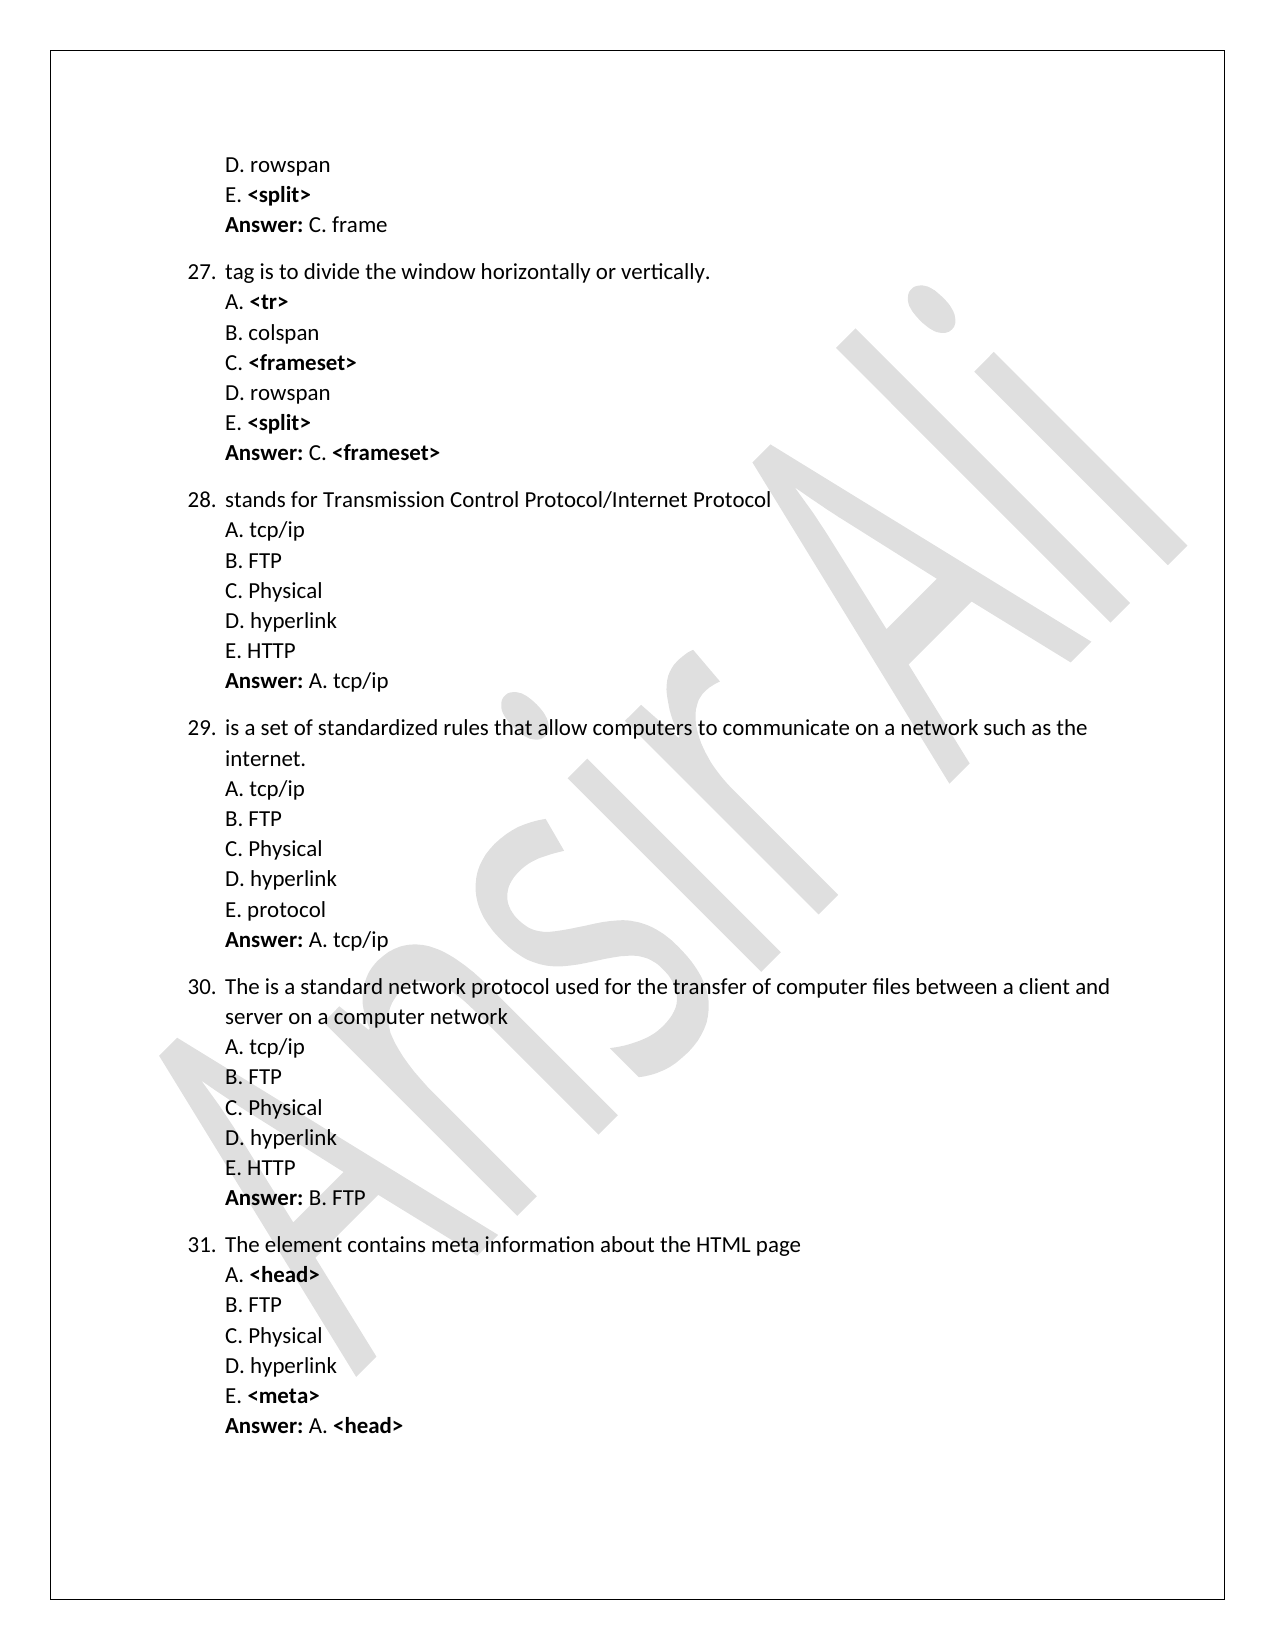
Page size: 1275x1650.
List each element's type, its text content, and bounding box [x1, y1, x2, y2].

list The is a standard network protocol used for the transfer of computer files between a client and server on a computer network A. tcp/ip B. FTP C. Physical D. hyperlink E. HTTP Answer: B. FTP [187, 972, 1125, 1211]
list The element contains meta information about the HTML page A. <head> B. FTP C. Physical D. hyperlink E. <meta> Answer: A. <head> [187, 1230, 1125, 1439]
list tag is to divide the window horizontally or vertically. A. <tr> B. colspan C. <frameset> D. rowspan E. <split> Answer: C. <frameset> [187, 257, 1125, 467]
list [187, 150, 1125, 238]
list stands for Transmission Control Protocol/Internet Protocol A. tcp/ip B. FTP C. Physical D. hyperlink E. HTTP Answer: A. tcp/ip [187, 485, 1125, 695]
list is a set of standardized rules that allow computers to communicate on a network such as the internet. A. tcp/ip B. FTP C. Physical D. hyperlink E. protocol Answer: A. tcp/ip [187, 713, 1125, 953]
